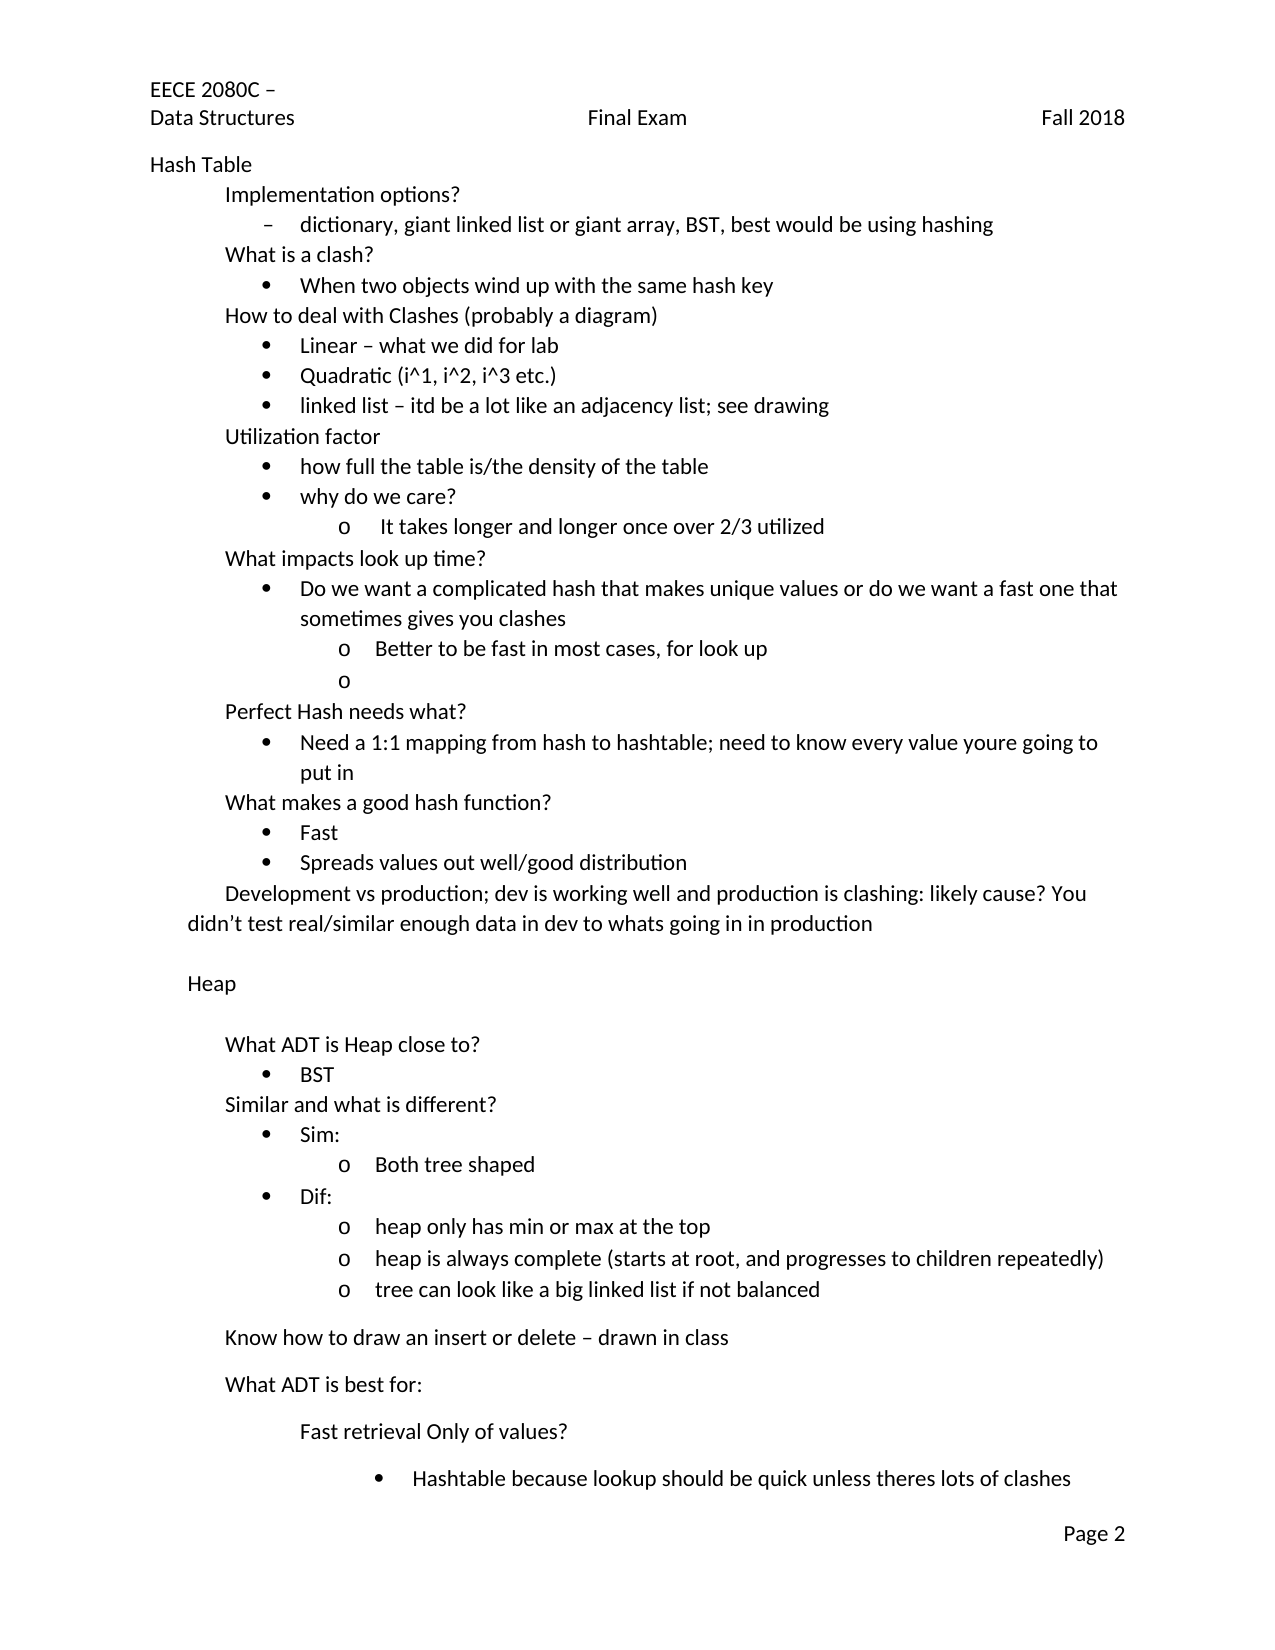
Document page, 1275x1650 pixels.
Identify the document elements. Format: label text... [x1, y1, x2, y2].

list When two objects wind up with the same hash key [262, 271, 1125, 299]
list It takes longer and longer once over 2/3 utilized [337, 512, 1125, 542]
list how full the table is/the density of the table [262, 452, 1125, 480]
text Fast retrieval Only of values? [150, 1417, 1125, 1445]
list Implementation options? [225, 180, 1125, 208]
list why do we care? [262, 482, 1125, 510]
list What is a clash? [225, 241, 1125, 269]
list Need a 1:1 mapping from hash to hashtable; need to know every value youre going to put in [262, 728, 1125, 786]
list Utilization factor [225, 422, 1125, 450]
list How to deal with Clashes (probably a diagram) [225, 301, 1125, 329]
list Hash Table [150, 150, 1125, 178]
list Hashtable because lookup should be quick unless theres lots of clashes [375, 1464, 1125, 1492]
list Sim: [262, 1120, 1125, 1148]
list What makes a good hash function? [225, 788, 1125, 816]
list Heap [187, 939, 1125, 997]
list Development vs production; dev is working well and production is clashing: likely cause? You didn’t test real/similar enough data in dev to whats going in in production [187, 879, 1125, 937]
list dictionary, giant linked list or giant array, BST, best would be using hashing [262, 210, 1125, 238]
text What ADT is best for: [150, 1370, 1125, 1398]
list What impacts look up time? [225, 544, 1125, 572]
list Quadratic (i^1, i^2, i^3 etc.) [262, 361, 1125, 389]
list BST [262, 1060, 1125, 1088]
list heap is always complete (starts at root, and progresses to children repeatedly) [337, 1244, 1125, 1273]
list linked list – itd be a lot like an adjacency list; see drawing [262, 392, 1125, 420]
text Know how to draw an insert or delete – drawn in class [225, 1323, 1125, 1351]
list Spreads values out well/good distribution [262, 848, 1125, 876]
list Fast [262, 818, 1125, 846]
list Similar and what is different? [225, 1090, 1125, 1118]
list Perfect Hash needs what? [225, 697, 1125, 725]
list Linear – what we did for lab [262, 331, 1125, 359]
list Dif: [262, 1182, 1125, 1210]
list heap only has min or max at the top [337, 1212, 1125, 1241]
list tree can look like a big linked list if not balanced [337, 1275, 1125, 1304]
list Both tree shaped [337, 1151, 1125, 1180]
list Do we want a complicated hash that makes unique values or do we want a fast one that sometimes gives you clashes [262, 574, 1125, 632]
list Better to be fast in most cases, for look up [337, 634, 1125, 664]
list What ADT is Heap close to? [225, 999, 1125, 1058]
